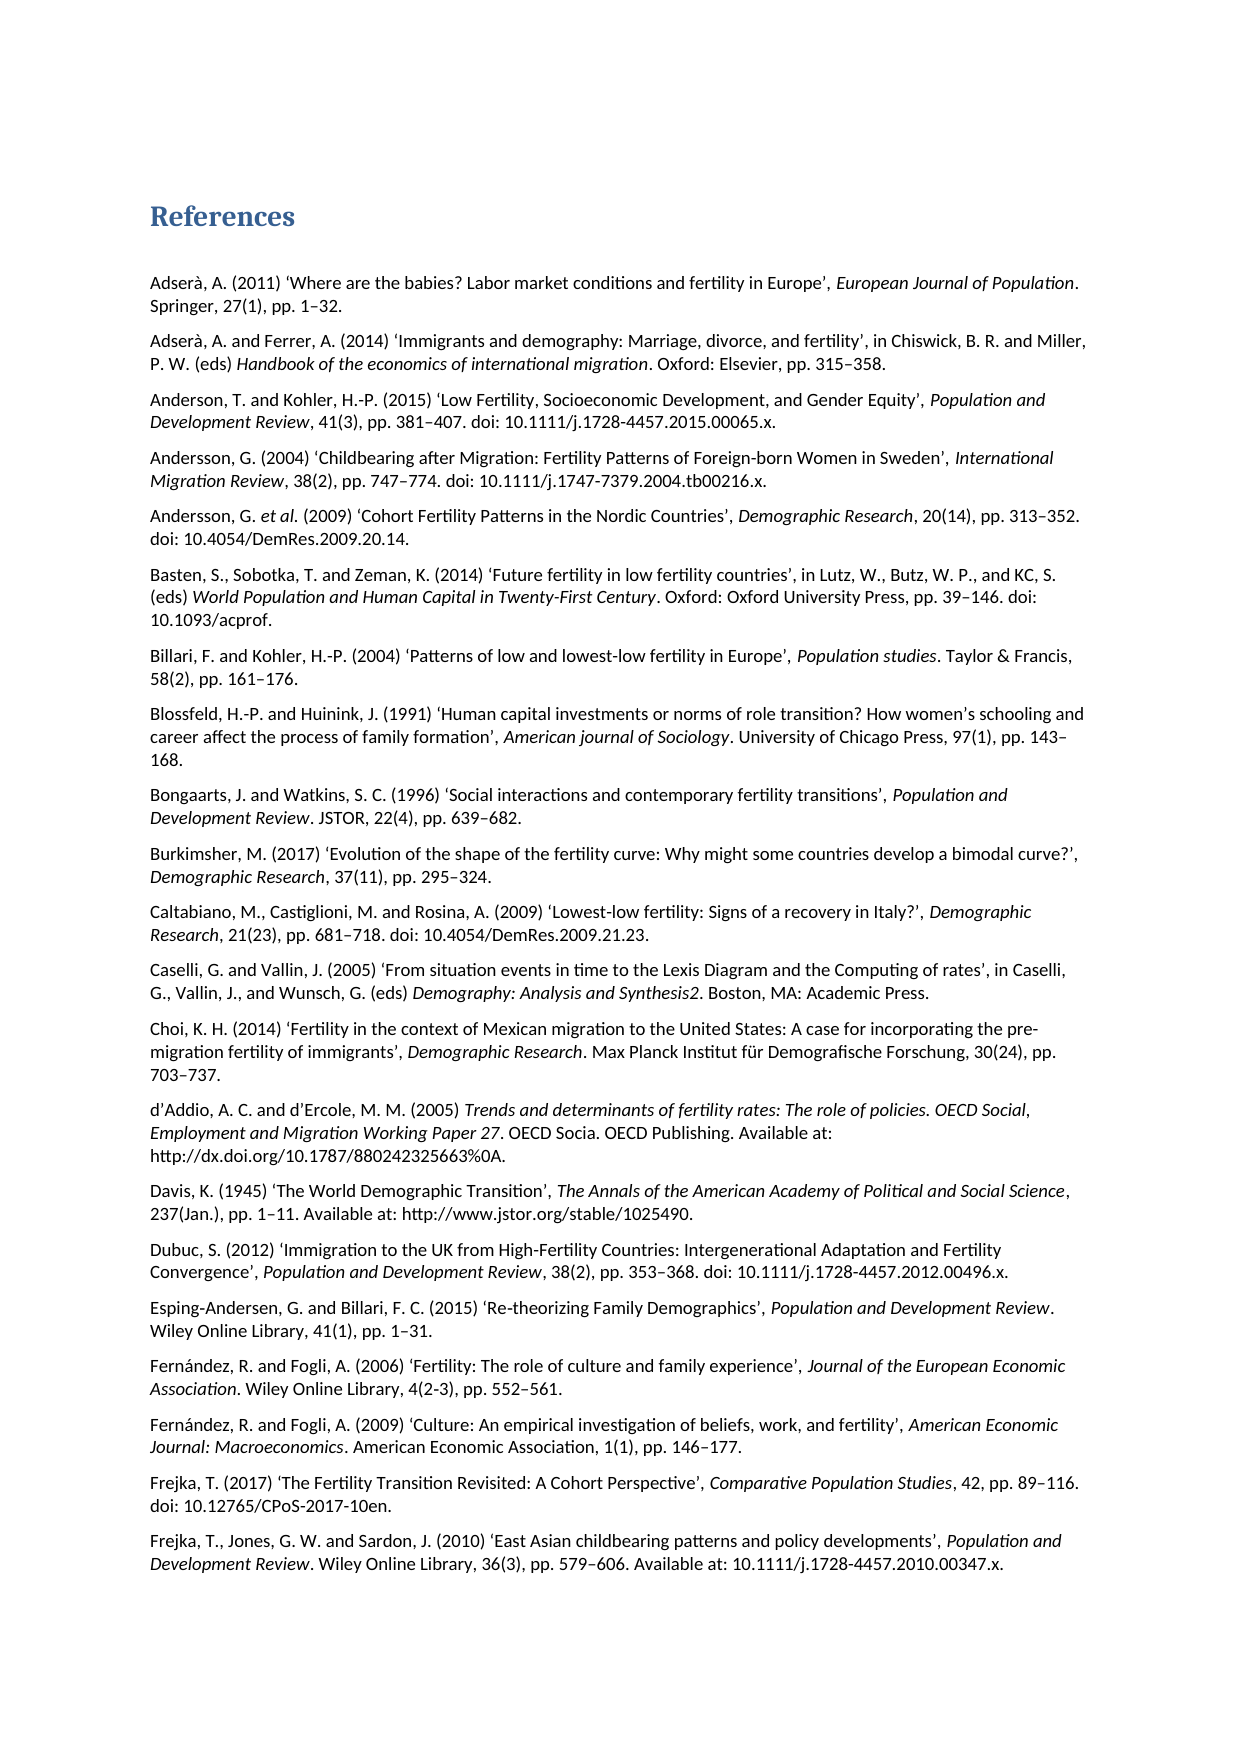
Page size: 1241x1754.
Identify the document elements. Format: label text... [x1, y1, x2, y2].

text Blossfeld, H.-P. and Huinink, J. (1991) ‘Human capital investments or norms of role transition? How women’s schooling and career affect the process of family formation’, American journal of Sociology. University of Chicago Press, 97(1), pp. 143–168. [150, 702, 1090, 771]
text Bongaarts, J. and Watkins, S. C. (1996) ‘Social interactions and contemporary fertility transitions’, Population and Development Review. JSTOR, 22(4), pp. 639–682. [150, 784, 1090, 829]
text Frejka, T. (2017) ‘The Fertility Transition Revisited: A Cohort Perspective’, Comparative Population Studies, 42, pp. 89–116. doi: 10.12765/CPoS-2017-10en. [150, 1471, 1090, 1517]
text Davis, K. (1945) ‘The World Demographic Transition’, The Annals of the American Academy of Political and Social Science, 237(Jan.), pp. 1–11. Available at: http://www.jstor.org/stable/1025490. [150, 1179, 1090, 1225]
text Anderson, T. and Kohler, H.-P. (2015) ‘Low Fertility, Socioeconomic Development, and Gender Equity’, Population and Development Review, 41(3), pp. 381–407. doi: 10.1111/j.1728-4457.2015.00065.x. [150, 388, 1090, 434]
subtitle References [150, 200, 1090, 233]
text Billari, F. and Kohler, H.-P. (2004) ‘Patterns of low and lowest-low fertility in Europe’, Population studies. Taylor & Francis, 58(2), pp. 161–176. [150, 644, 1090, 690]
text Fernández, R. and Fogli, A. (2006) ‘Fertility: The role of culture and family experience’, Journal of the European Economic Association. Wiley Online Library, 4(2‐3), pp. 552–561. [150, 1354, 1090, 1400]
text Adserà, A. and Ferrer, A. (2014) ‘Immigrants and demography: Marriage, divorce, and fertility’, in Chiswick, B. R. and Miller, P. W. (eds) Handbook of the economics of international migration. Oxford: Elsevier, pp. 315–358. [150, 329, 1090, 375]
text d’Addio, A. C. and d’Ercole, M. M. (2005) Trends and determinants of fertility rates: The role of policies. OECD Social, Employment and Migration Working Paper 27. OECD Socia. OECD Publishing. Available at: http://dx.doi.org/10.1787/880242325663%0A. [150, 1098, 1090, 1167]
text Basten, S., Sobotka, T. and Zeman, K. (2014) ‘Future fertility in low fertility countries’, in Lutz, W., Butz, W. P., and KC, S. (eds) World Population and Human Capital in Twenty-First Century. Oxford: Oxford University Press, pp. 39–146. doi: 10.1093/acprof. [150, 563, 1090, 632]
text Dubuc, S. (2012) ‘Immigration to the UK from High-Fertility Countries: Intergenerational Adaptation and Fertility Convergence’, Population and Development Review, 38(2), pp. 353–368. doi: 10.1111/j.1728-4457.2012.00496.x. [150, 1238, 1090, 1284]
text Andersson, G. (2004) ‘Childbearing after Migration: Fertility Patterns of Foreign-born Women in Sweden’, International Migration Review, 38(2), pp. 747–774. doi: 10.1111/j.1747-7379.2004.tb00216.x. [150, 446, 1090, 492]
text Fernández, R. and Fogli, A. (2009) ‘Culture: An empirical investigation of beliefs, work, and fertility’, American Economic Journal: Macroeconomics. American Economic Association, 1(1), pp. 146–177. [150, 1413, 1090, 1459]
text Choi, K. H. (2014) ‘Fertility in the context of Mexican migration to the United States: A case for incorporating the pre-migration fertility of immigrants’, Demographic Research. Max Planck Institut für Demografische Forschung, 30(24), pp. 703–737. [150, 1017, 1090, 1086]
text Caselli, G. and Vallin, J. (2005) ‘From situation events in time to the Lexis Diagram and the Computing of rates’, in Caselli, G., Vallin, J., and Wunsch, G. (eds) Demography: Analysis and Synthesis2. Boston, MA: Academic Press. [150, 959, 1090, 1004]
text Frejka, T., Jones, G. W. and Sardon, J. (2010) ‘East Asian childbearing patterns and policy developments’, Population and Development Review. Wiley Online Library, 36(3), pp. 579–606. Available at: 10.1111/j.1728-4457.2010.00347.x. [150, 1529, 1090, 1575]
text Adserà, A. (2011) ‘Where are the babies? Labor market conditions and fertility in Europe’, European Journal of Population. Springer, 27(1), pp. 1–32. [150, 271, 1090, 317]
text Caltabiano, M., Castiglioni, M. and Rosina, A. (2009) ‘Lowest-low fertility: Signs of a recovery in Italy?’, Demographic Research, 21(23), pp. 681–718. doi: 10.4054/DemRes.2009.21.23. [150, 900, 1090, 946]
text Esping‐Andersen, G. and Billari, F. C. (2015) ‘Re‐theorizing Family Demographics’, Population and Development Review. Wiley Online Library, 41(1), pp. 1–31. [150, 1296, 1090, 1342]
text Burkimsher, M. (2017) ‘Evolution of the shape of the fertility curve: Why might some countries develop a bimodal curve?’, Demographic Research, 37(11), pp. 295–324. [150, 842, 1090, 888]
text Andersson, G. et al. (2009) ‘Cohort Fertility Patterns in the Nordic Countries’, Demographic Research, 20(14), pp. 313–352. doi: 10.4054/DemRes.2009.20.14. [150, 504, 1090, 550]
